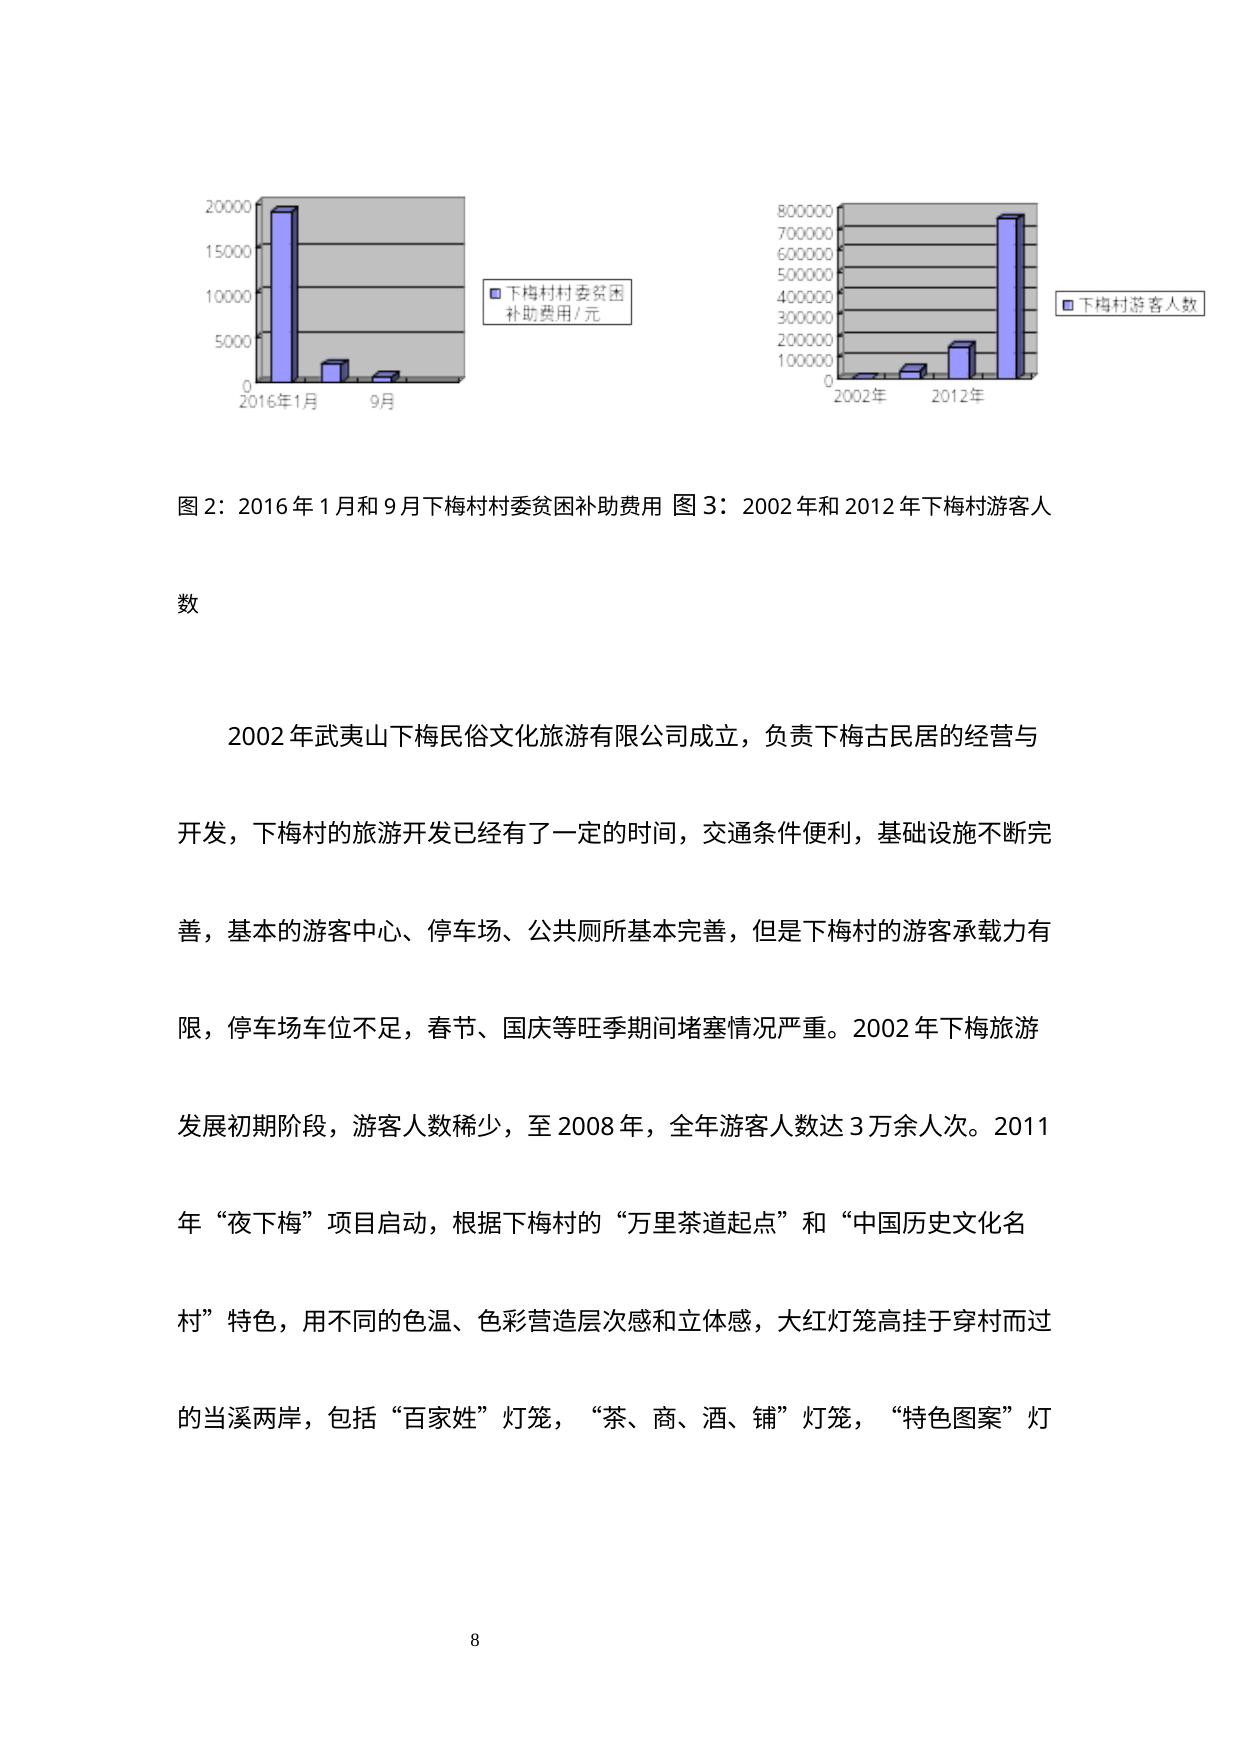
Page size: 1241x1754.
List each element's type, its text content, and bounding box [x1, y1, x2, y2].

text 图2：2016年1月和9月下梅村村委贫困补助费用 图3：2002年和2012年下梅村游客人数 [177, 471, 1063, 634]
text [177, 702, 1063, 1449]
